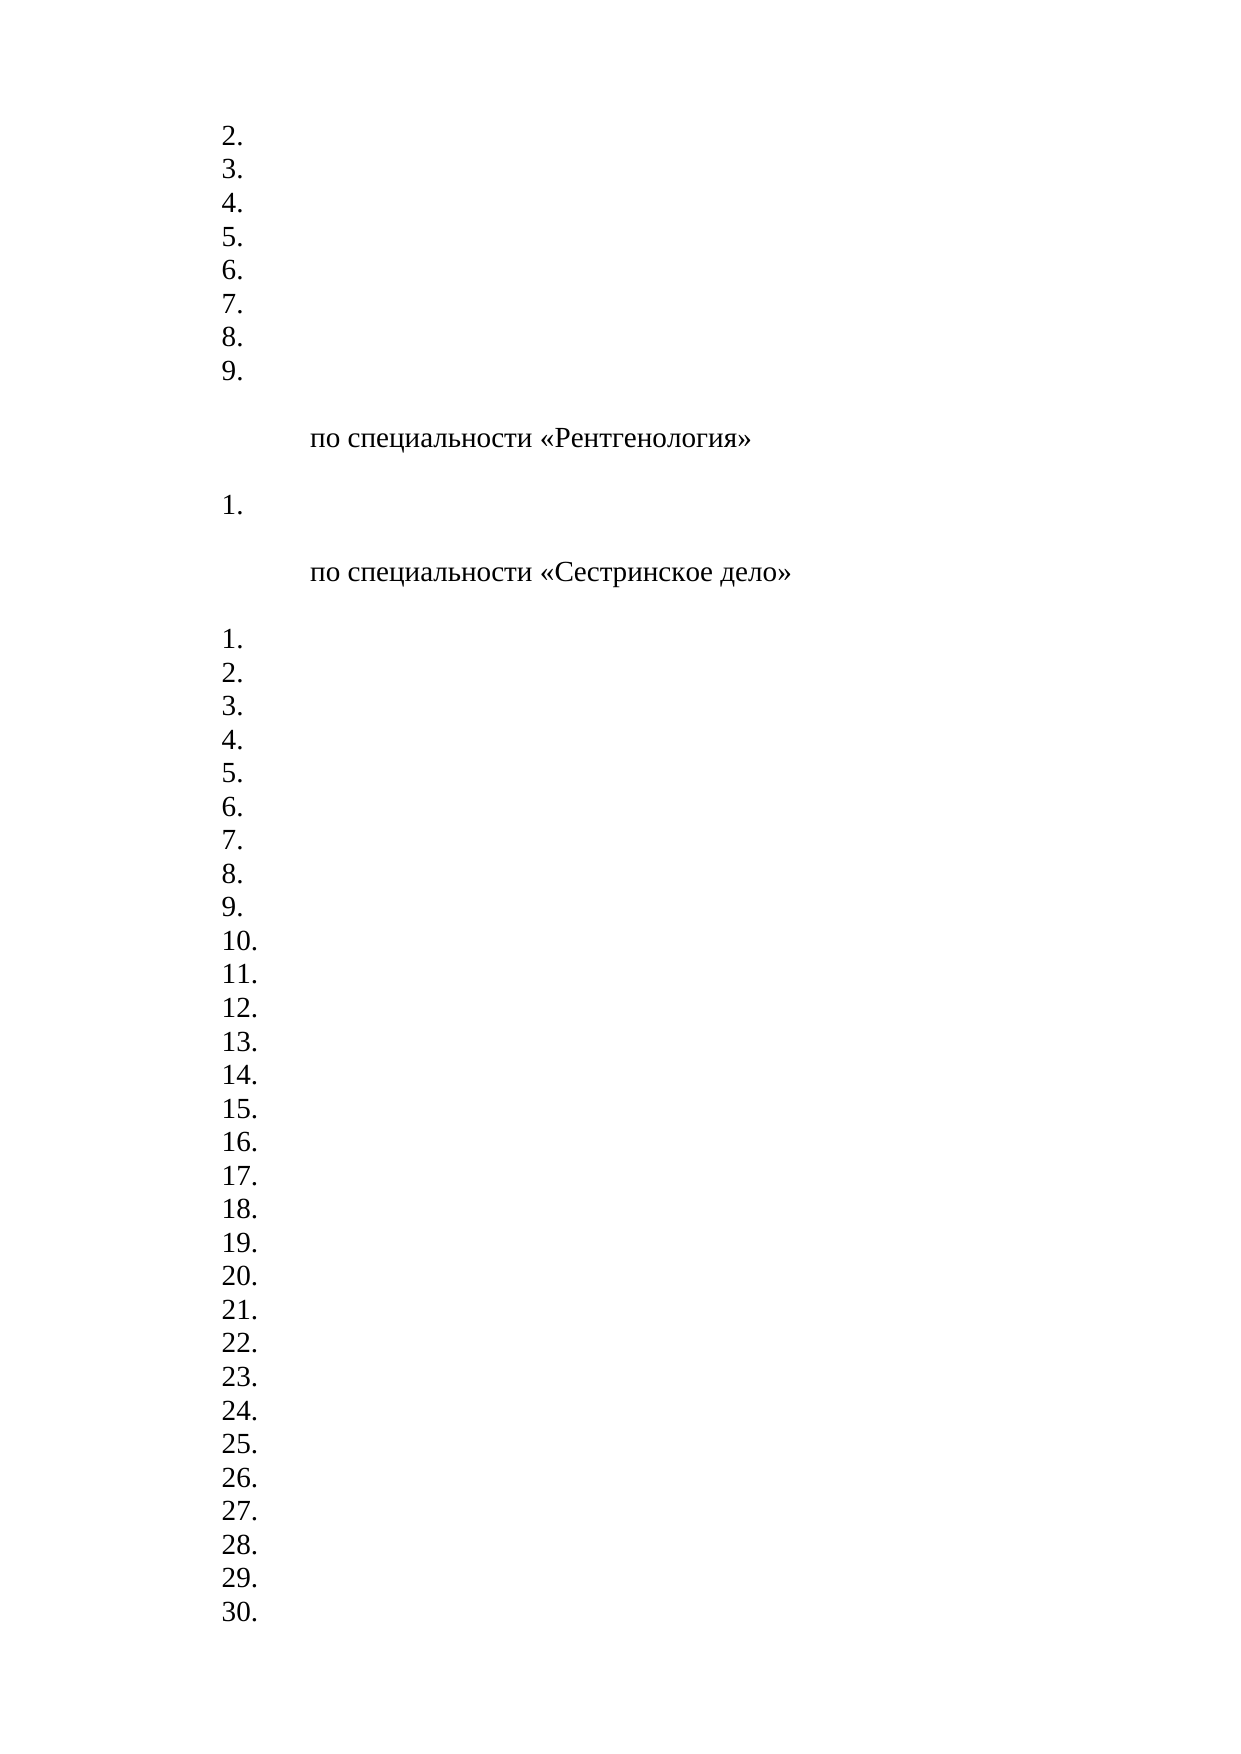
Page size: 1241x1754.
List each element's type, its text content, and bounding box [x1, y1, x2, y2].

text 17. [162, 1158, 1181, 1191]
text 24. [162, 1393, 1181, 1426]
text по специальности «Сестринское дело» [236, 554, 1181, 588]
text 1. [162, 487, 1181, 521]
text 10. [162, 923, 1181, 957]
text 8. [162, 856, 1181, 889]
text 6. [162, 789, 1181, 822]
text 3. [162, 688, 1181, 722]
text 8. [162, 319, 1181, 353]
text 25. [162, 1426, 1181, 1460]
text 12. [162, 990, 1181, 1024]
text 26. [162, 1460, 1181, 1493]
text 2. [162, 655, 1181, 688]
text 4. [162, 722, 1181, 755]
text 7. [162, 286, 1181, 319]
text 13. [162, 1024, 1181, 1057]
text 3. [162, 152, 1181, 185]
text 5. [162, 219, 1181, 252]
text 21. [162, 1292, 1181, 1326]
text 7. [162, 822, 1181, 856]
text 20. [162, 1258, 1181, 1292]
text 18. [162, 1191, 1181, 1225]
text 2. [162, 118, 1181, 152]
text 6. [162, 252, 1181, 286]
text 1. [162, 621, 1181, 655]
text 30. [162, 1594, 1181, 1627]
text 28. [162, 1527, 1181, 1560]
text 22. [162, 1326, 1181, 1359]
text 4. [162, 185, 1181, 219]
text 11. [162, 957, 1181, 990]
text 23. [162, 1359, 1181, 1393]
text 27. [162, 1493, 1181, 1527]
text 9. [162, 353, 1181, 386]
text 9. [162, 889, 1181, 923]
text 14. [162, 1057, 1181, 1091]
text 19. [162, 1225, 1181, 1258]
text 5. [162, 755, 1181, 789]
text 15. [162, 1091, 1181, 1124]
text 16. [162, 1124, 1181, 1158]
text по специальности «Рентгенология» [236, 420, 1181, 453]
text 29. [162, 1560, 1181, 1594]
